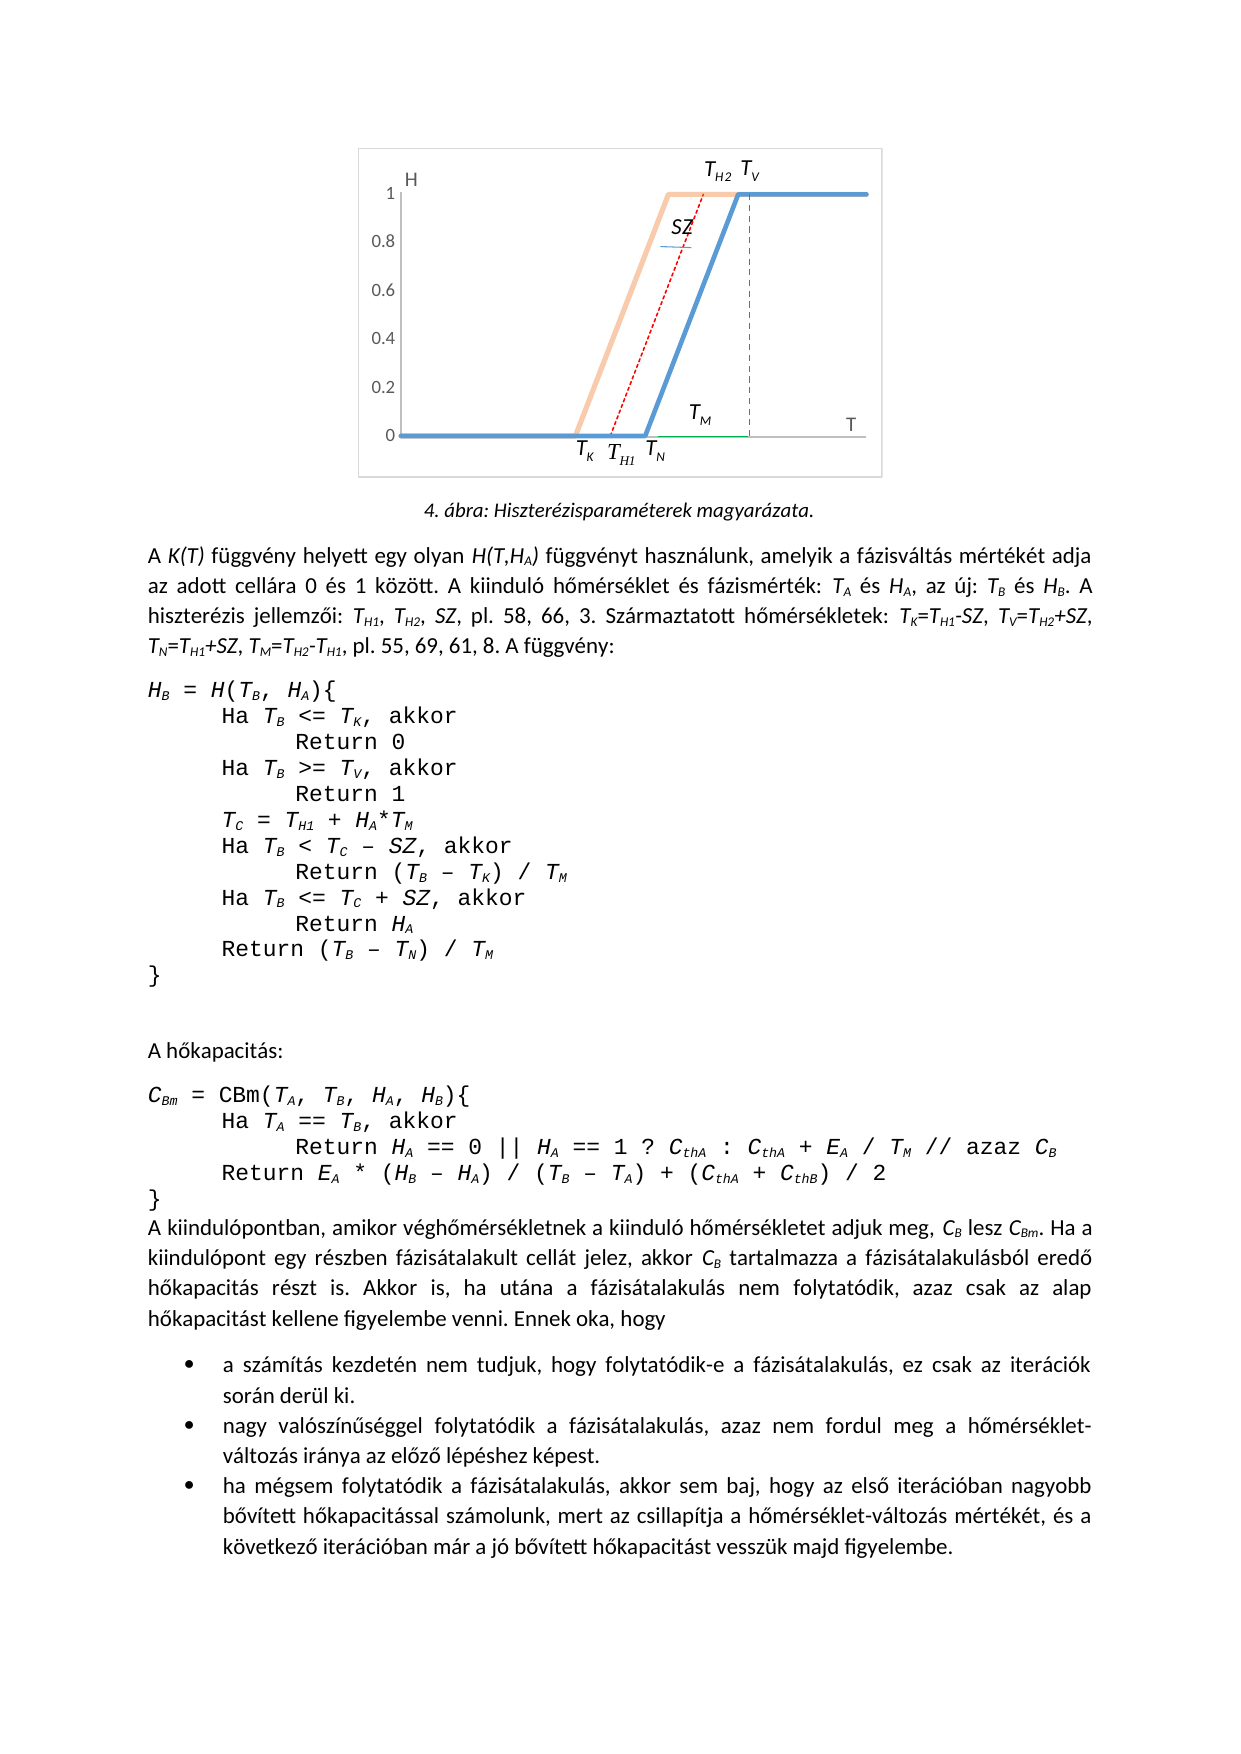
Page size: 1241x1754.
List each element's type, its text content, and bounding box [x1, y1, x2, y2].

text Return EA * (HB – HA) / (TB – TA) + (CthA + CthB) / 2 [148, 1161, 1093, 1187]
list ha mégsem folytatódik a fázisátalakulás, akkor sem baj, hogy az első iterációban nagyobb bővített hőkapacitással számolunk, mert az csillapítja a hőmérséklet-változás mértékét, és a következő iterációban már a jó bővített hőkapacitást vesszük majd figyelembe. [185, 1471, 1093, 1560]
text } [148, 964, 1093, 990]
text A kiindulópontban, amikor véghőmérsékletnek a kiinduló hőmérsékletet adjuk meg, CB lesz CBm. Ha a kiindulópont egy részben fázisátalakult cellát jelez, akkor CB tartalmazza a fázisátalakulásból eredő hőkapacitás részt is. Akkor is, ha utána a fázisátalakulás nem folytatódik, azaz csak az alap hőkapacitást kellene figyelembe venni. Ennek oka, hogy [148, 1213, 1093, 1332]
text A hőkapacitás: [148, 1037, 1093, 1064]
list a számítás kezdetén nem tudjuk, hogy folytatódik-e a fázisátalakulás, ez csak az iterációk során derül ki. [185, 1351, 1093, 1409]
text Return 1 [148, 782, 1093, 808]
text Return HA [148, 912, 1093, 938]
text TC = TH1 + HA*TM [148, 808, 1093, 834]
list nagy valószínűséggel folytatódik a fázisátalakulás, azaz nem fordul meg a hőmérséklet-változás iránya az előző lépéshez képest. [185, 1411, 1093, 1469]
text 4. ábra: Hiszterézisparaméterek magyarázata. [148, 497, 1093, 522]
text A K(T) függvény helyett egy olyan H(T,HA) függvényt használunk, amelyik a fázisváltás mértékét adja az adott cellára 0 és 1 között. A kiinduló hőmérséklet és fázismérték: TA és HA, az új: TB és HB. A hiszterézis jellemzői: TH1, TH2, SZ, pl. 58, 66, 3. Származtatott hőmérsékletek: TK=TH1-SZ, TV=TH2+SZ, TN=TH1+SZ, TM=TH2-TH1, pl. 55, 69, 61, 8. A függvény: [148, 541, 1093, 659]
text CBm = CBm(TA, TB, HA, HB){ [148, 1083, 1093, 1109]
text Return (TB – TK) / TM [148, 860, 1093, 886]
text } [148, 1187, 1093, 1213]
text Ha TB < TC – SZ, akkor [148, 834, 1093, 860]
text HB = H(TB, HA){ [148, 678, 1093, 704]
text Ha TB <= TK, akkor [148, 704, 1093, 730]
text Return 0 [148, 730, 1093, 756]
text Ha TB >= TV, akkor [148, 756, 1093, 782]
text Ha TA == TB, akkor [148, 1109, 1093, 1135]
text Ha TB <= TC + SZ, akkor [148, 886, 1093, 912]
text Return HA == 0 || HA == 1 ? CthA : CthA + EA / TM // azaz CB [148, 1135, 1093, 1161]
text Return (TB – TN) / TM [148, 938, 1093, 964]
